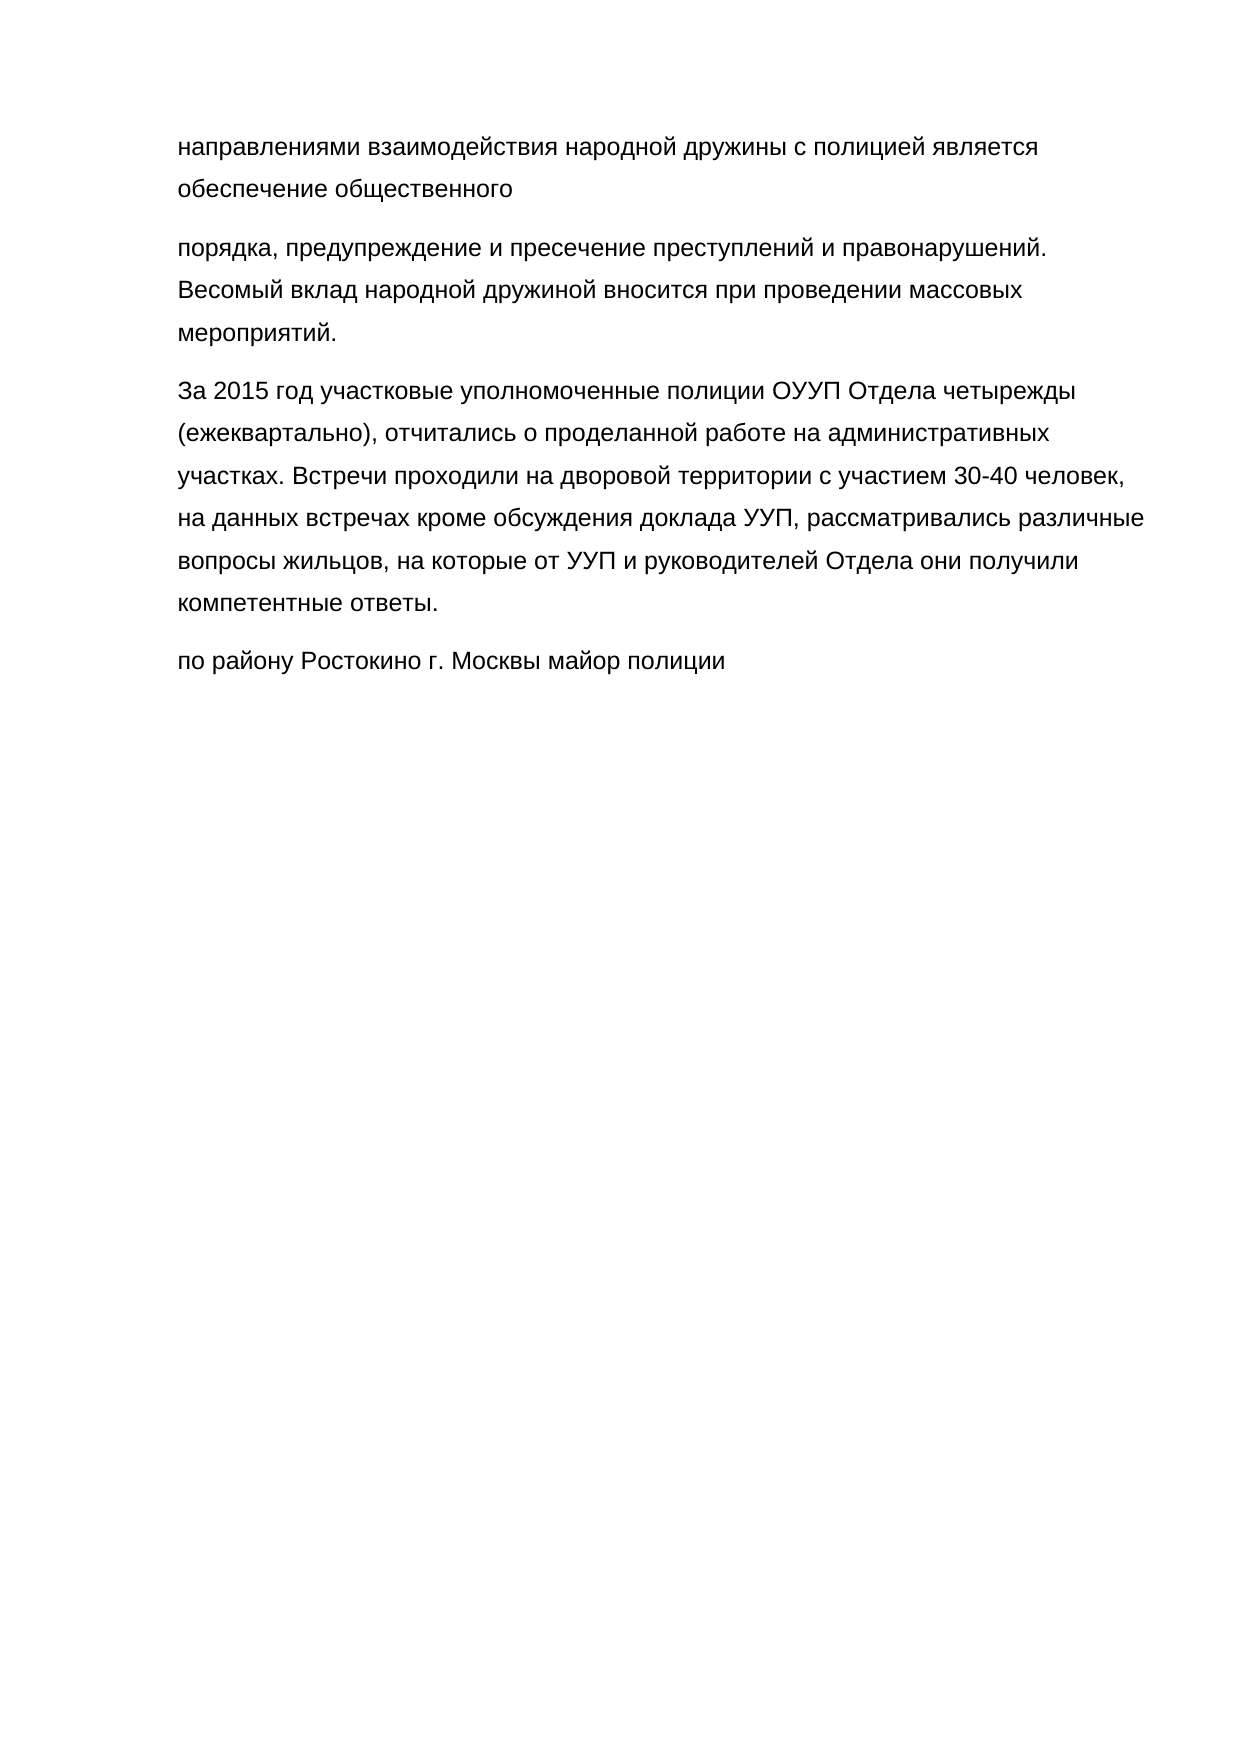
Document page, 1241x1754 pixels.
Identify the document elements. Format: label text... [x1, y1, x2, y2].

text по району Ростокино г. Москвы майор полиции [177, 632, 1152, 675]
text За 2015 год участковые уполномоченные полиции ОУУП Отдела четырежды (ежеквартально), отчитались о проделанной работе на административных участках. Встречи проходили на дворовой территории с участием 30-40 человек, на данных встречах кроме обсуждения доклада УУП, рассматривались различные вопросы жильцов, на которые от УУП и руководителей Отдела они получили компетентные ответы. [177, 362, 1152, 617]
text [177, 118, 1152, 203]
text порядка, предупреждение и пресечение преступлений и правонарушений. Весомый вклад народной дружиной вносится при проведении массовых мероприятий. [177, 219, 1152, 346]
